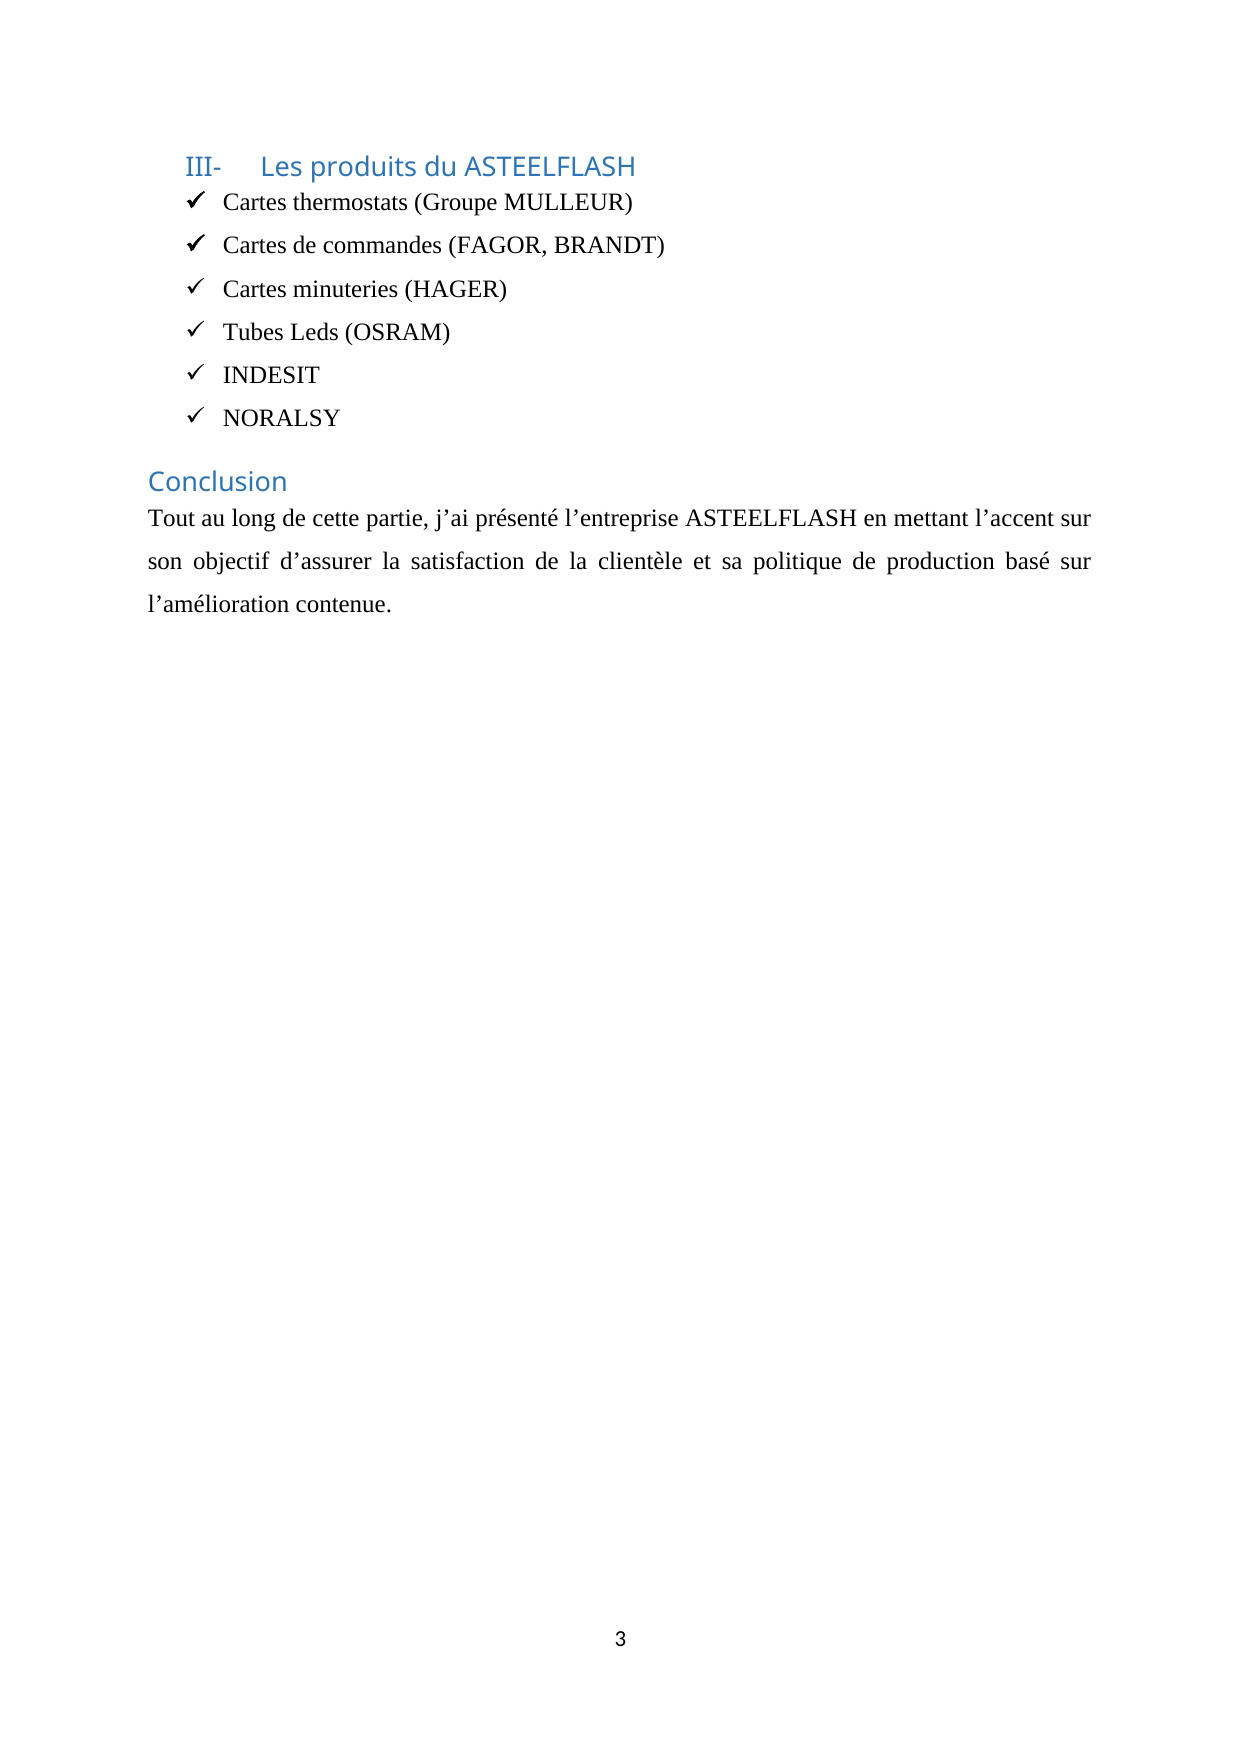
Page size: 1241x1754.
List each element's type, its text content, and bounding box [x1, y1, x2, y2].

subtitle Les produits du ASTEELFLASH [185, 148, 1093, 184]
list Cartes minuteries (HAGER) [185, 274, 1093, 302]
list INDESIT [185, 360, 1093, 389]
subtitle Conclusion [148, 463, 1093, 500]
list Cartes de commandes (FAGOR, BRANDT) [185, 231, 1093, 259]
list NORALSY [185, 403, 1093, 432]
list Cartes thermostats (Groupe MULLEUR) [185, 187, 1093, 216]
list Tubes Leds (OSRAM) [185, 317, 1093, 346]
text Tout au long de cette partie, j’ai présenté l’entreprise ASTEELFLASH en mettant l’accent sur son objectif d’assurer la satisfaction de la clientèle et sa politique de production basé sur l’amélioration contenue. [148, 503, 1093, 618]
